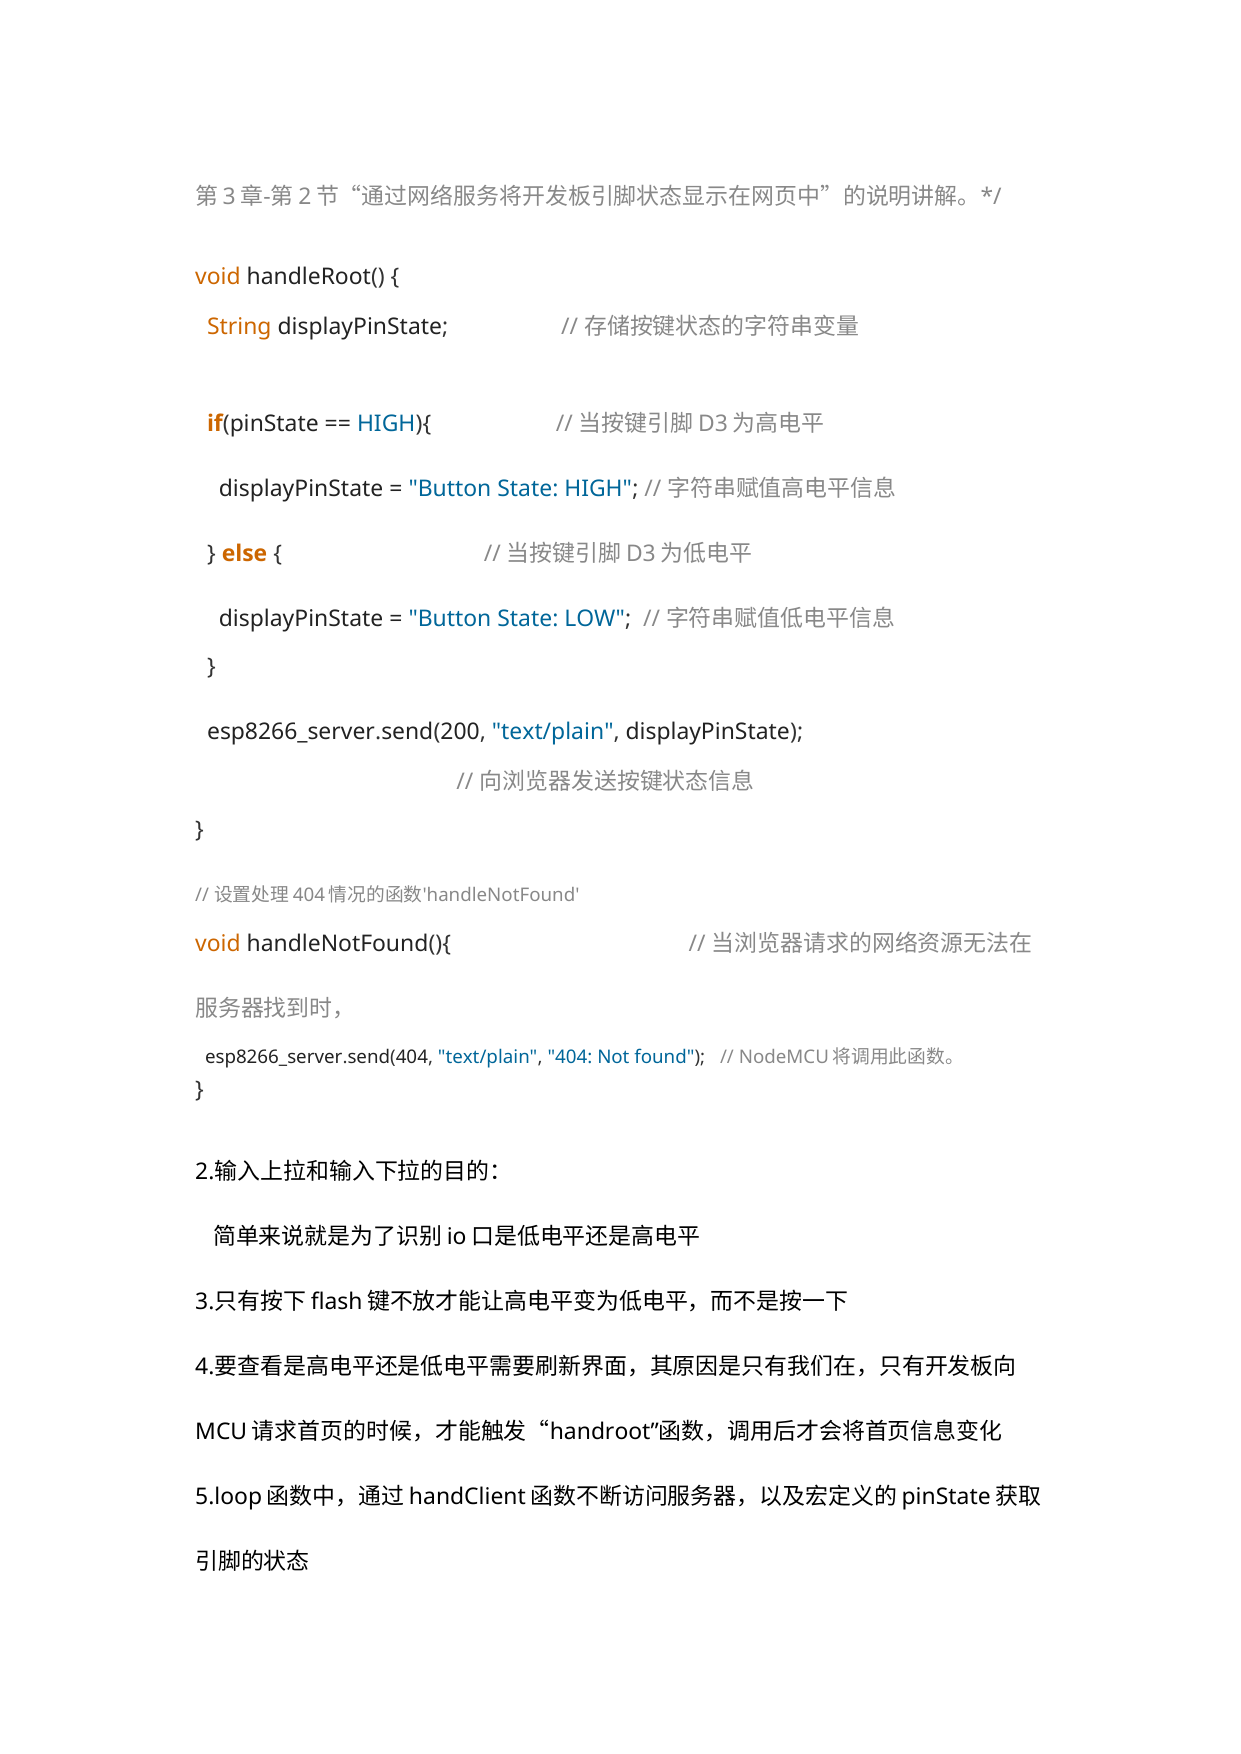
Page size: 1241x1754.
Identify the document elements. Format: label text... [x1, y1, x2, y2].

text } [195, 812, 1053, 844]
text esp8266_server.send(404, "text/plain", "404: Not found"); // NodeMCU将调用此函数。 [195, 1039, 1053, 1072]
text displayPinState = "Button State: HIGH"; // 字符串赋值高电平信息 [195, 454, 1053, 519]
text // 设置处理404情况的函数'handleNotFound' [195, 877, 1053, 909]
text void handleRoot() { [195, 259, 1053, 292]
text 4.要查看是高电平还是低电平需要刷新界面，其原因是只有我们在，只有开发板向MCU请求首页的时候，才能触发“handroot”函数，调用后才会将首页信息变化 [195, 1332, 1053, 1462]
text if(pinState == HIGH){ // 当按键引脚D3为高电平 [195, 389, 1053, 454]
text } else { // 当按键引脚D3为低电平 [195, 519, 1053, 584]
text esp8266_server.send(200, "text/plain", displayPinState); [195, 714, 1053, 747]
text 简单来说就是为了识别io口是低电平还是高电平 [195, 1202, 1053, 1267]
text displayPinState = "Button State: LOW"; // 字符串赋值低电平信息 [195, 584, 1053, 649]
text 第3章-第2节“通过网络服务将开发板引脚状态显示在网页中”的说明讲解。*/ [195, 162, 1053, 259]
text String displayPinState; // 存储按键状态的字符串变量 [195, 292, 1053, 357]
text // 向浏览器发送按键状态信息 [195, 747, 1053, 812]
text 2.输入上拉和输入下拉的目的： [195, 1137, 1053, 1202]
text void handleNotFound(){ // 当浏览器请求的网络资源无法在服务器找到时， [195, 909, 1053, 1039]
text 5.loop函数中，通过handClient函数不断访问服务器，以及宏定义的pinState获取引脚的状态 [195, 1462, 1053, 1592]
text } [195, 649, 1053, 682]
text 3.只有按下flash键不放才能让高电平变为低电平，而不是按一下 [195, 1267, 1053, 1332]
text } [195, 1072, 1053, 1104]
